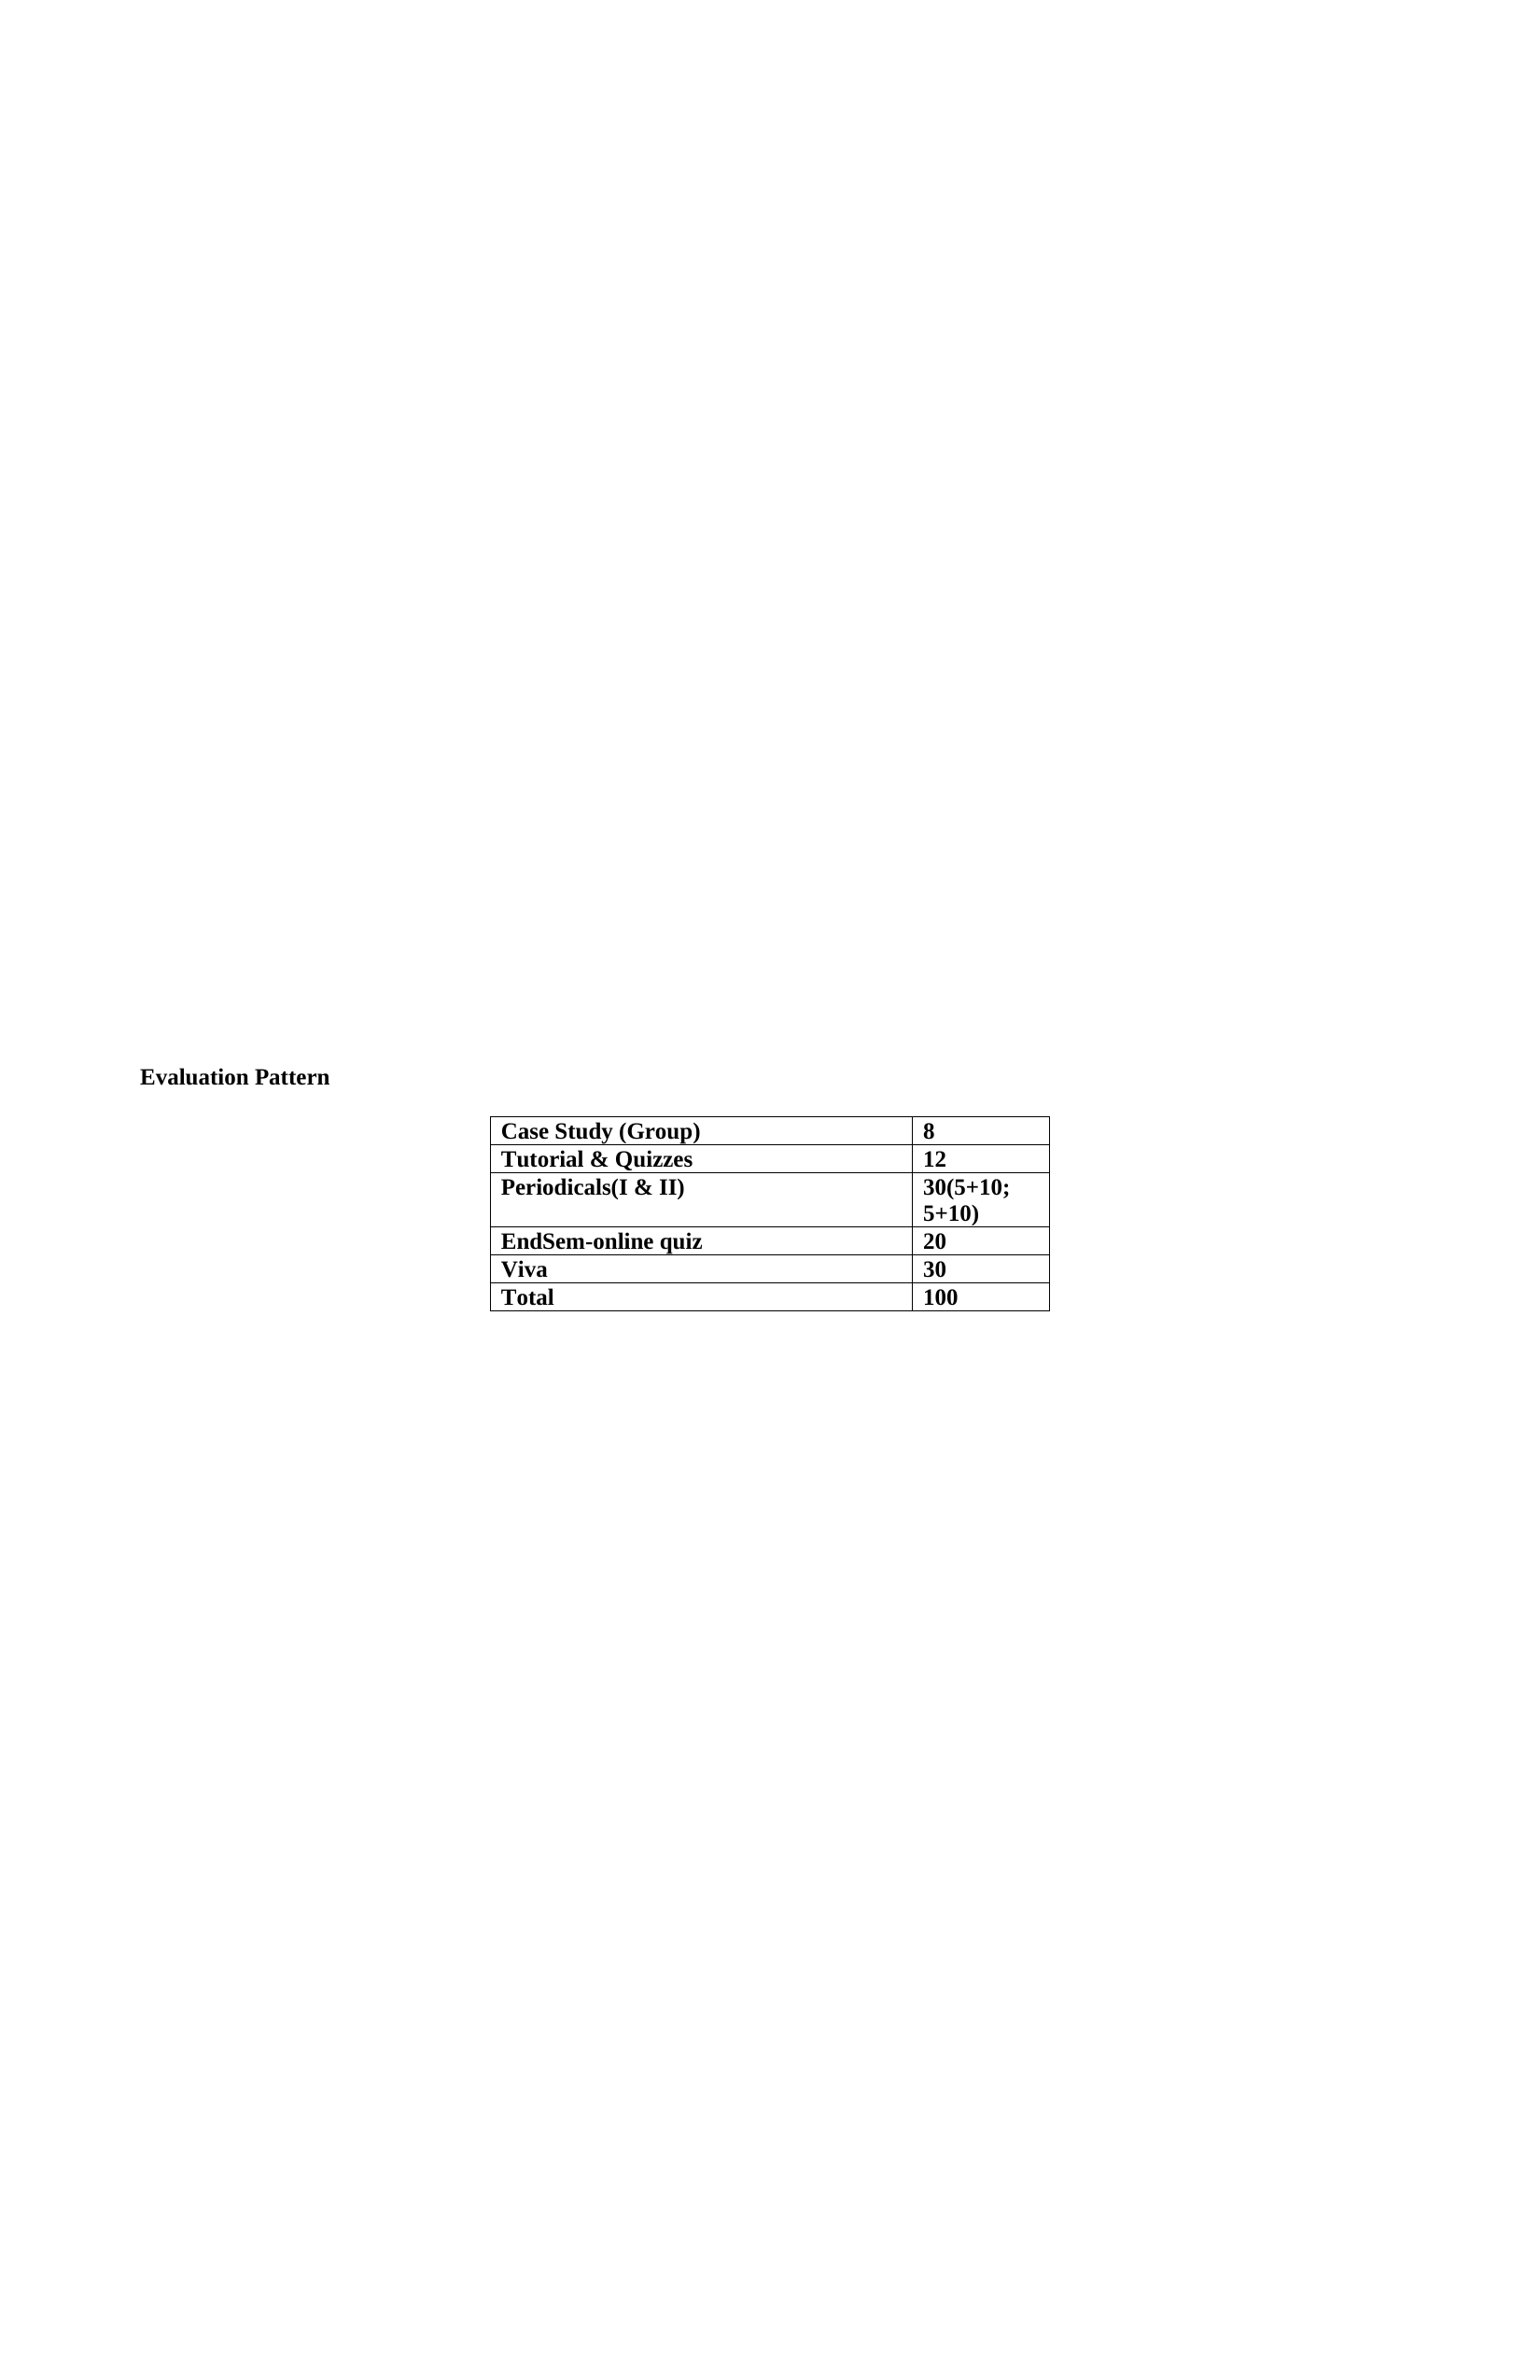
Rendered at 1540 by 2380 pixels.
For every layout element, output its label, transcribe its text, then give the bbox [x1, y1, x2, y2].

table_cell EndSem-online quiz [491, 1227, 912, 1254]
table_header 8 [913, 1117, 1049, 1144]
table_cell Tutorial & Quizzes [491, 1145, 912, 1172]
table_cell 30 [913, 1255, 1049, 1282]
table_cell 12 [913, 1145, 1049, 1172]
list Evaluation Pattern [140, 1063, 1470, 1089]
table_header Case Study (Group) [491, 1117, 912, 1144]
table_cell Viva [491, 1255, 912, 1282]
table_cell 30(5+10; 5+10) [913, 1173, 1049, 1226]
table_cell 100 [913, 1283, 1049, 1310]
table_cell Periodicals(I & II) [491, 1173, 912, 1226]
table_cell 20 [913, 1227, 1049, 1254]
table_cell Total [491, 1283, 912, 1310]
